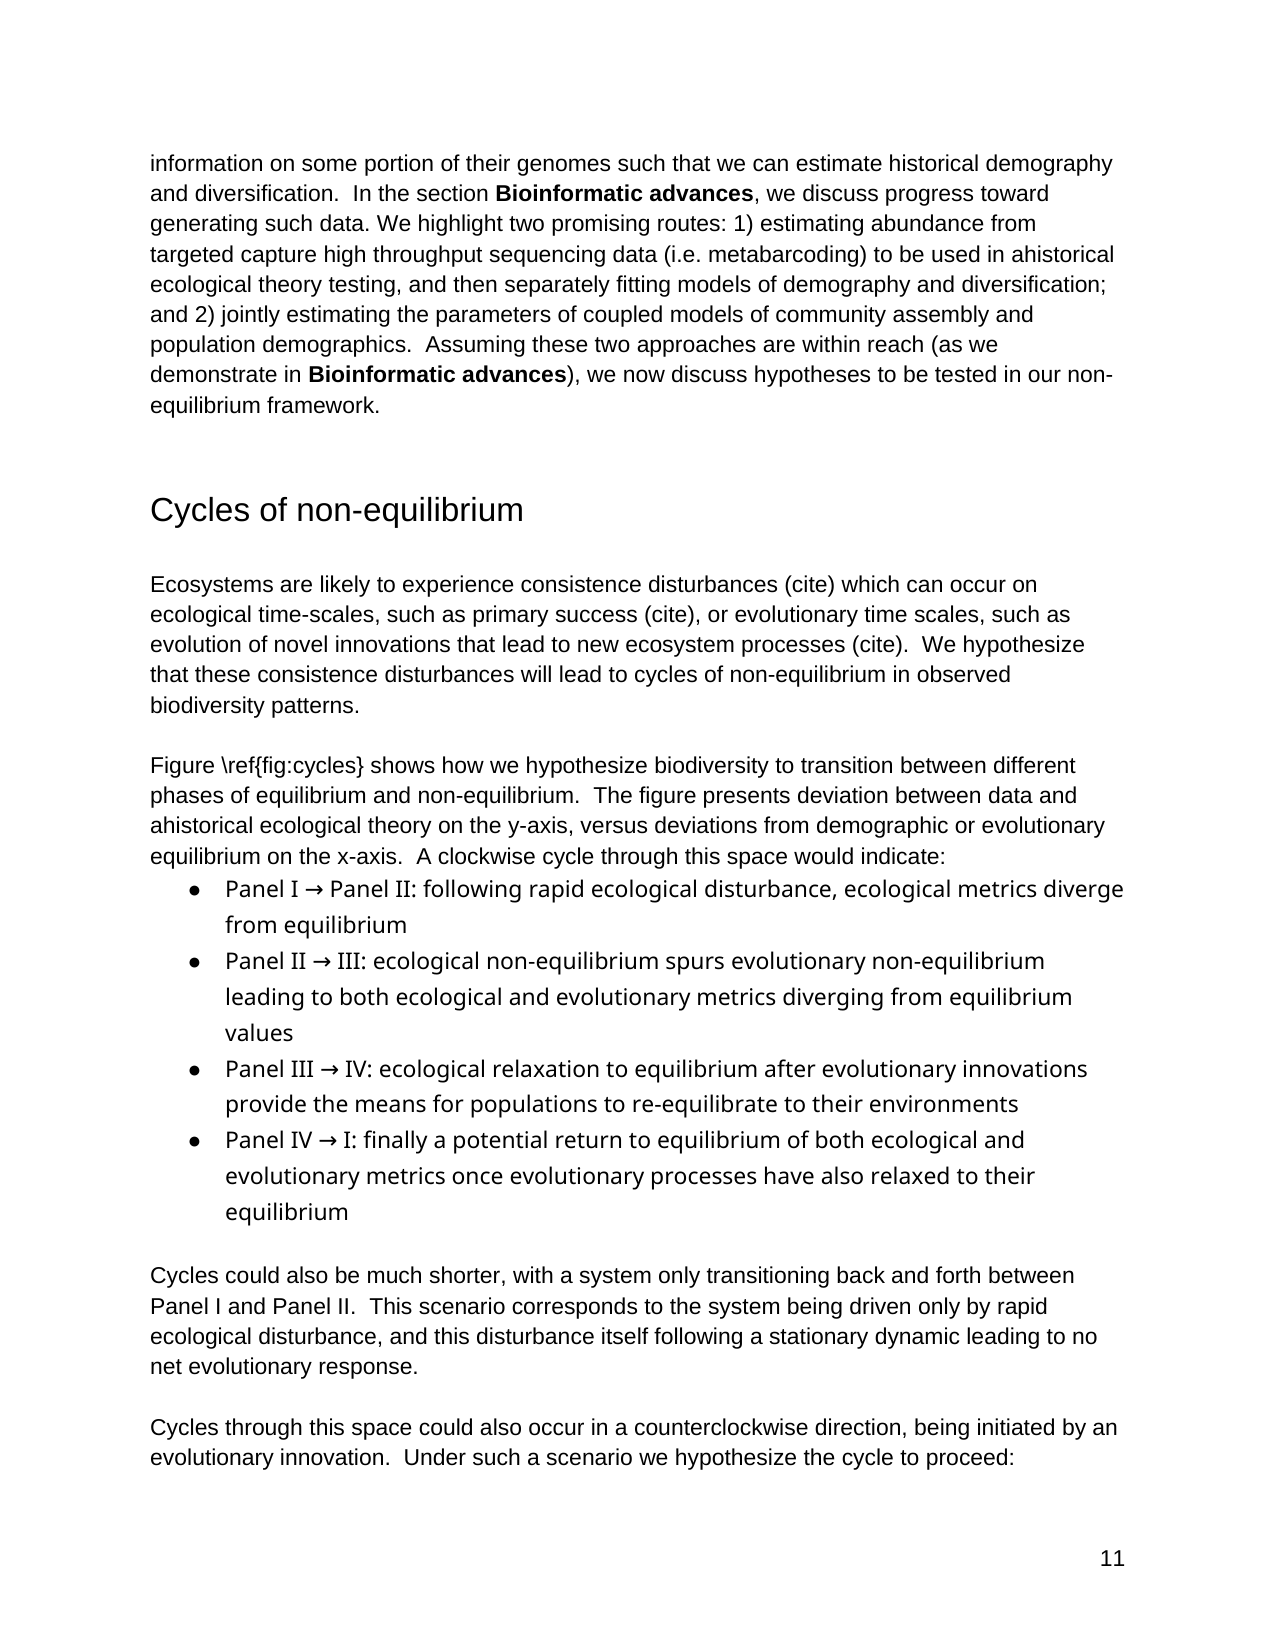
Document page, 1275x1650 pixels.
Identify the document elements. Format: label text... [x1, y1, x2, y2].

list Panel III → IV: ecological relaxation to equilibrium after evolutionary innovations provide the means for populations to re-equilibrate to their environments [187, 1052, 1125, 1120]
list Panel IV → I: finally a potential return to equilibrium of both ecological and evolutionary metrics once evolutionary processes have also relaxed to their equilibrium [187, 1124, 1125, 1227]
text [150, 150, 1125, 418]
text Cycles through this space could also occur in a counterclockwise direction, being initiated by an evolutionary innovation. Under such a scenario we hypothesize the cycle to proceed: [150, 1413, 1125, 1470]
text Cycles could also be much shorter, with a system only transitioning back and forth between Panel I and Panel II. This scenario corresponds to the system being driven only by rapid ecological disturbance, and this disturbance itself following a stationary dynamic leading to no net evolutionary response. [150, 1262, 1125, 1379]
text Ecosystems are likely to experience consistence disturbances (cite) which can occur on ecological time-scales, such as primary success (cite), or evolutionary time scales, such as evolution of novel innovations that lead to new ecosystem processes (cite). We hypothesize that these consistence disturbances will lead to cycles of non-equilibrium in observed biodiversity patterns. [150, 571, 1125, 718]
list Panel I → Panel II: following rapid ecological disturbance, ecological metrics diverge from equilibrium [187, 873, 1125, 940]
subtitle Cycles of non-equilibrium [150, 489, 1125, 528]
list Panel II → III: ecological non-equilibrium spurs evolutionary non-equilibrium leading to both ecological and evolutionary metrics diverging from equilibrium values [187, 945, 1125, 1048]
text Figure \ref{fig:cycles} shows how we hypothesize biodiversity to transition between different phases of equilibrium and non-equilibrium. The figure presents deviation between data and ahistorical ecological theory on the y-axis, versus deviations from demographic or evolutionary equilibrium on the x-axis. A clockwise cycle through this space would indicate: [150, 752, 1125, 869]
